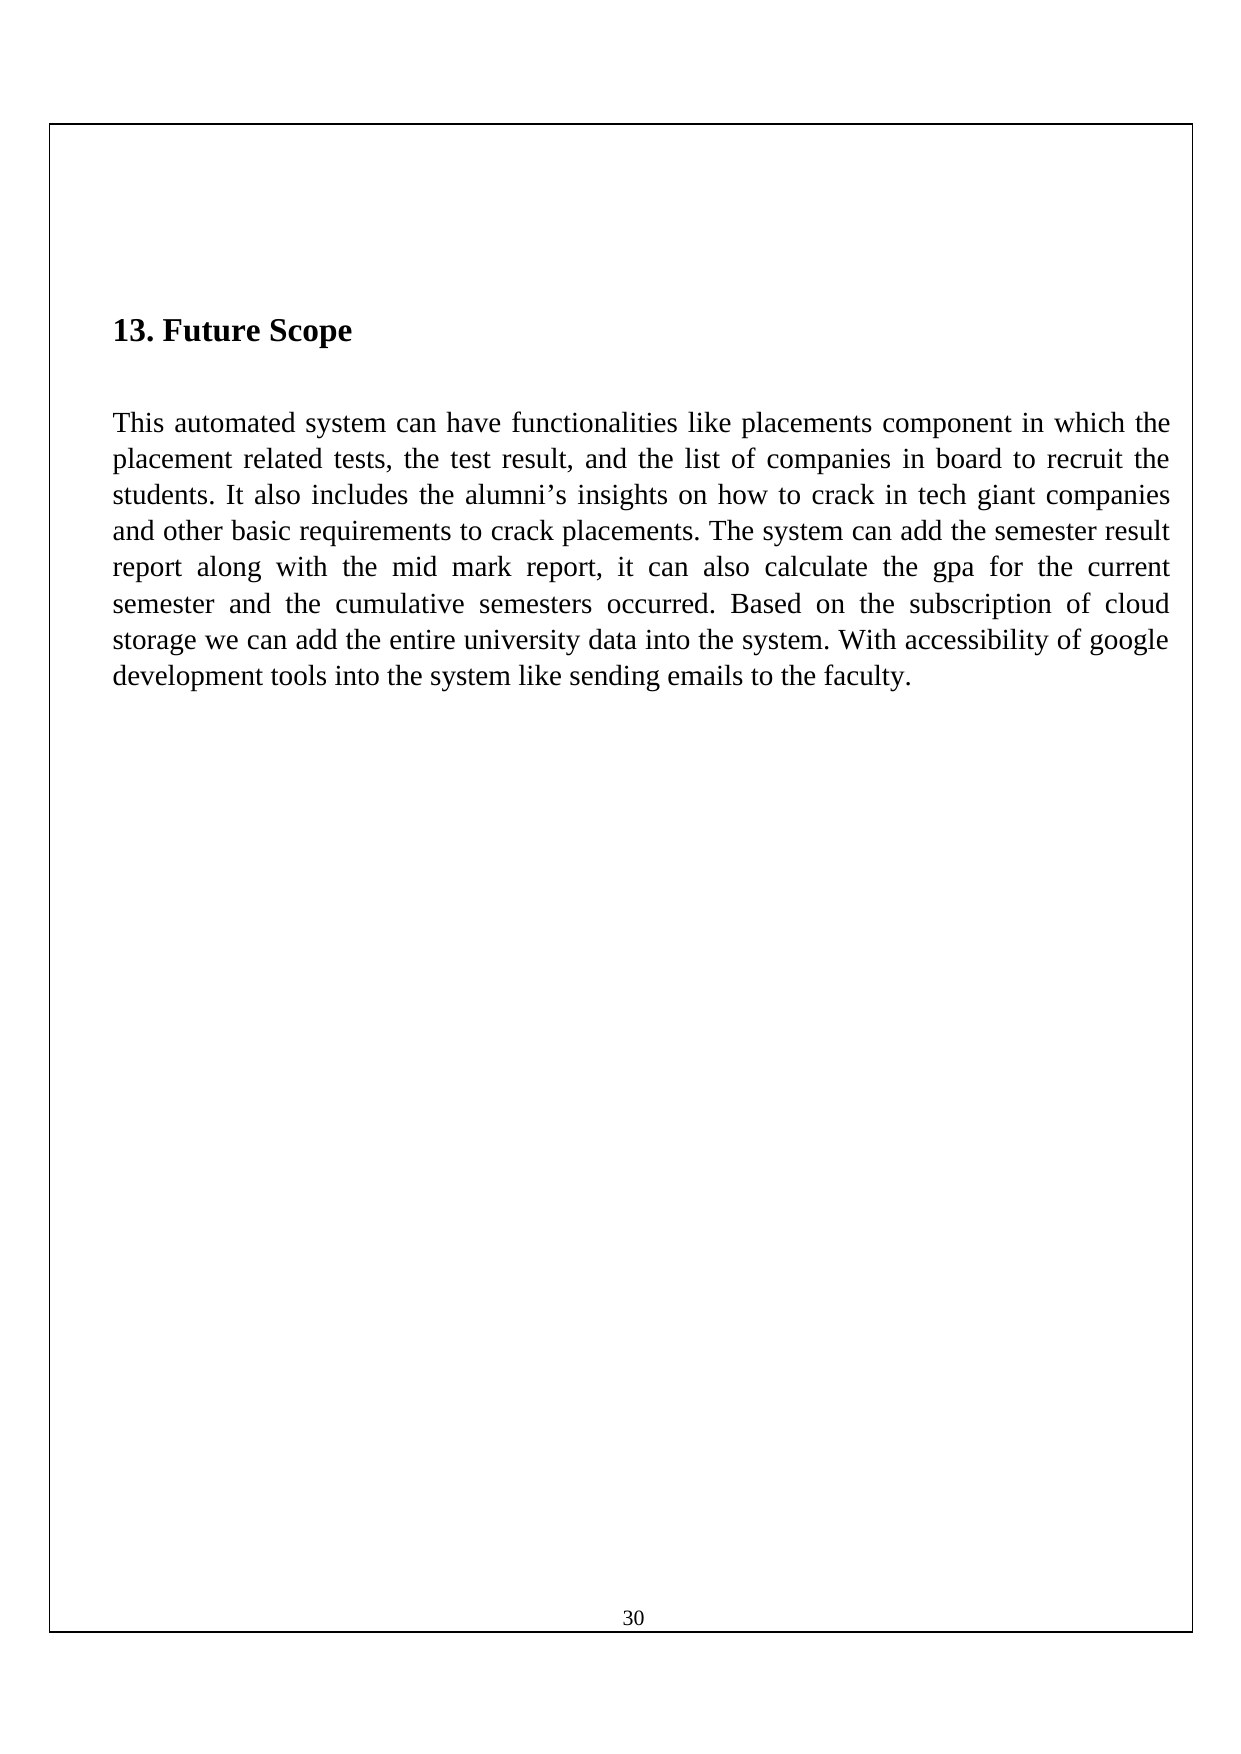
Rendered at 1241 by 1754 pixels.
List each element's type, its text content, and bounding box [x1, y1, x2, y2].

subtitle 13. Future Scope [112, 311, 950, 349]
text This automated system can have functionalities like placements component in which the placement related tests, the test result, and the list of companies in board to recruit the students. It also includes the alumni’s insights on how to crack in tech giant companies and other basic requirements to crack placements. The system can add the semester result report along with the mid mark report, it can also calculate the gpa for the current semester and the cumulative semesters occurred. Based on the subscription of cloud storage we can add the entire university data into the system. With accessibility of google development tools into the system like sending emails to the faculty. [112, 405, 1171, 692]
